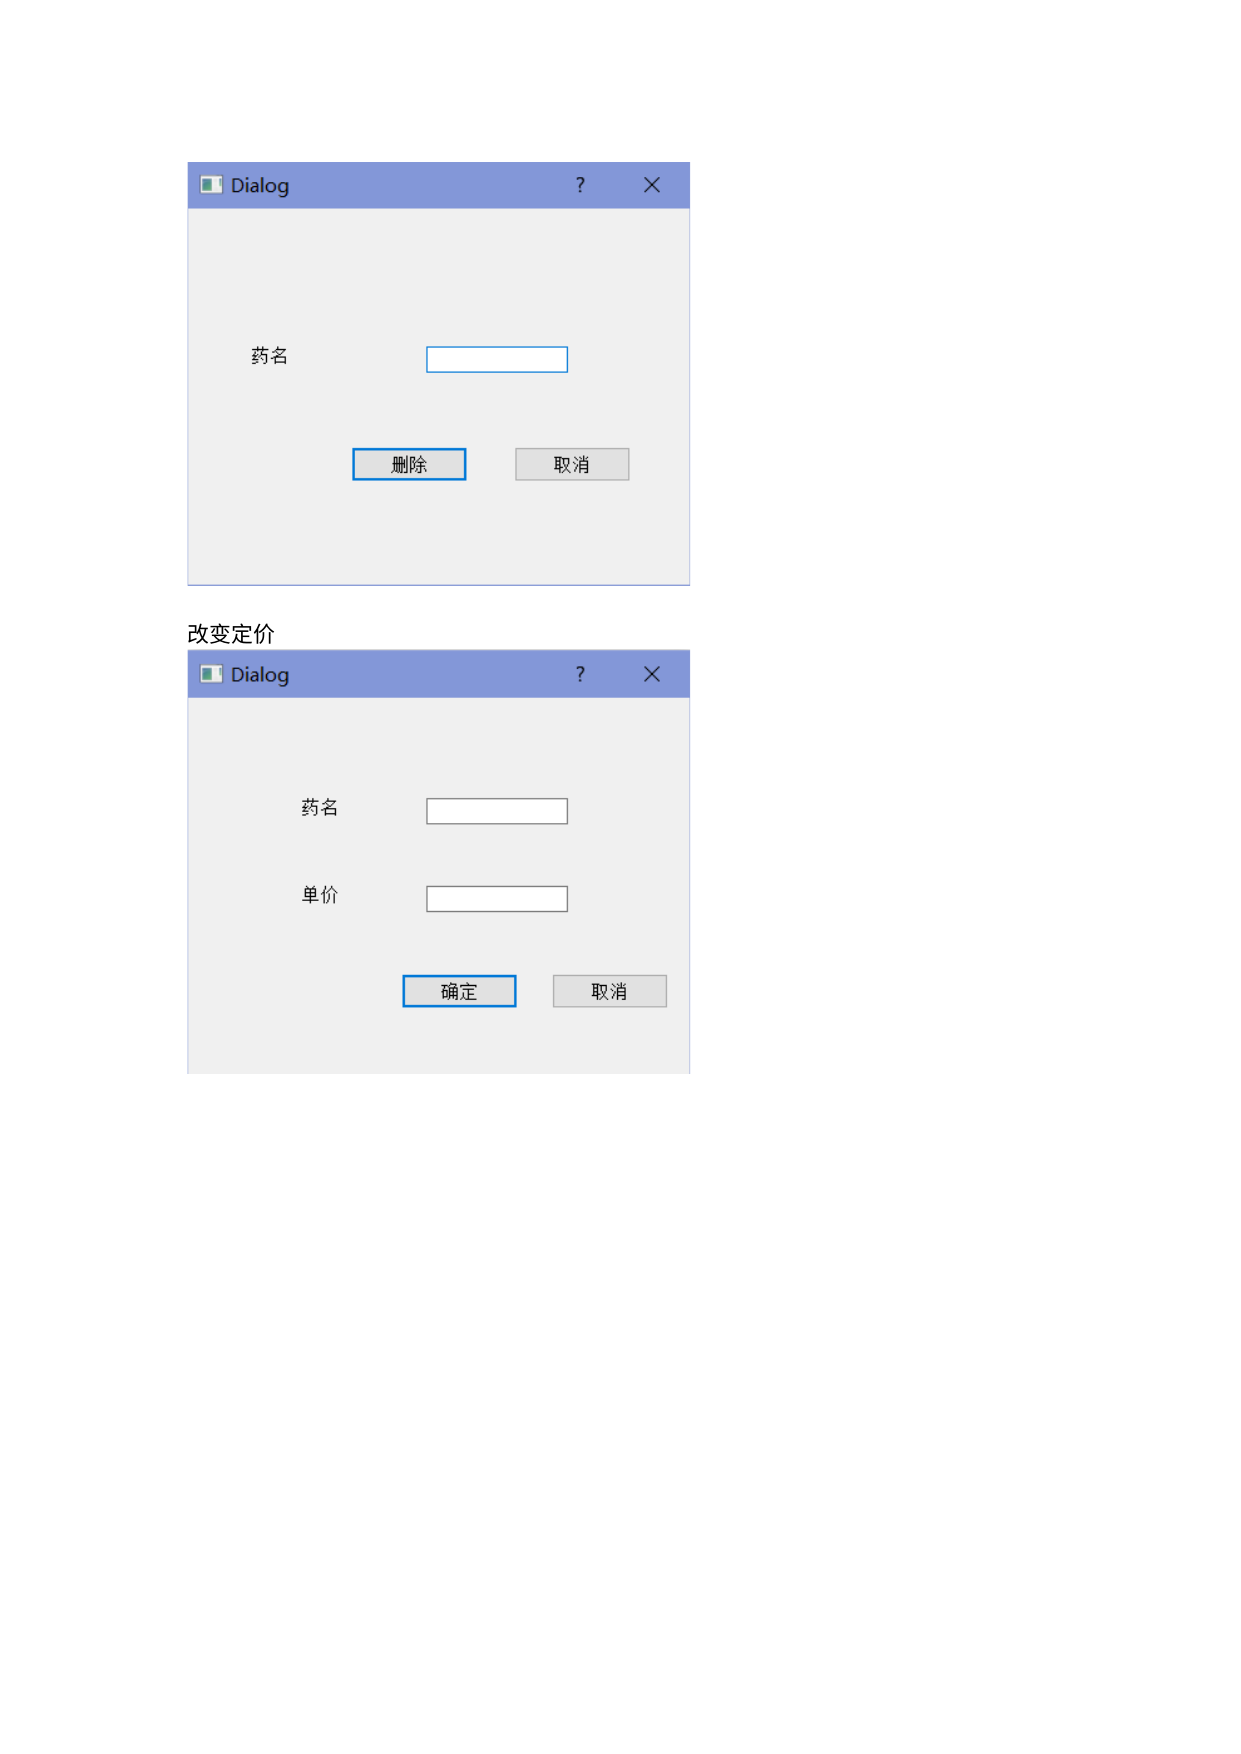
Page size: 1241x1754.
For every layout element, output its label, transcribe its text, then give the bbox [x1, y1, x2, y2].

picture [187, 162, 690, 586]
picture [187, 649, 690, 1074]
text 改变定价 [187, 617, 1053, 649]
